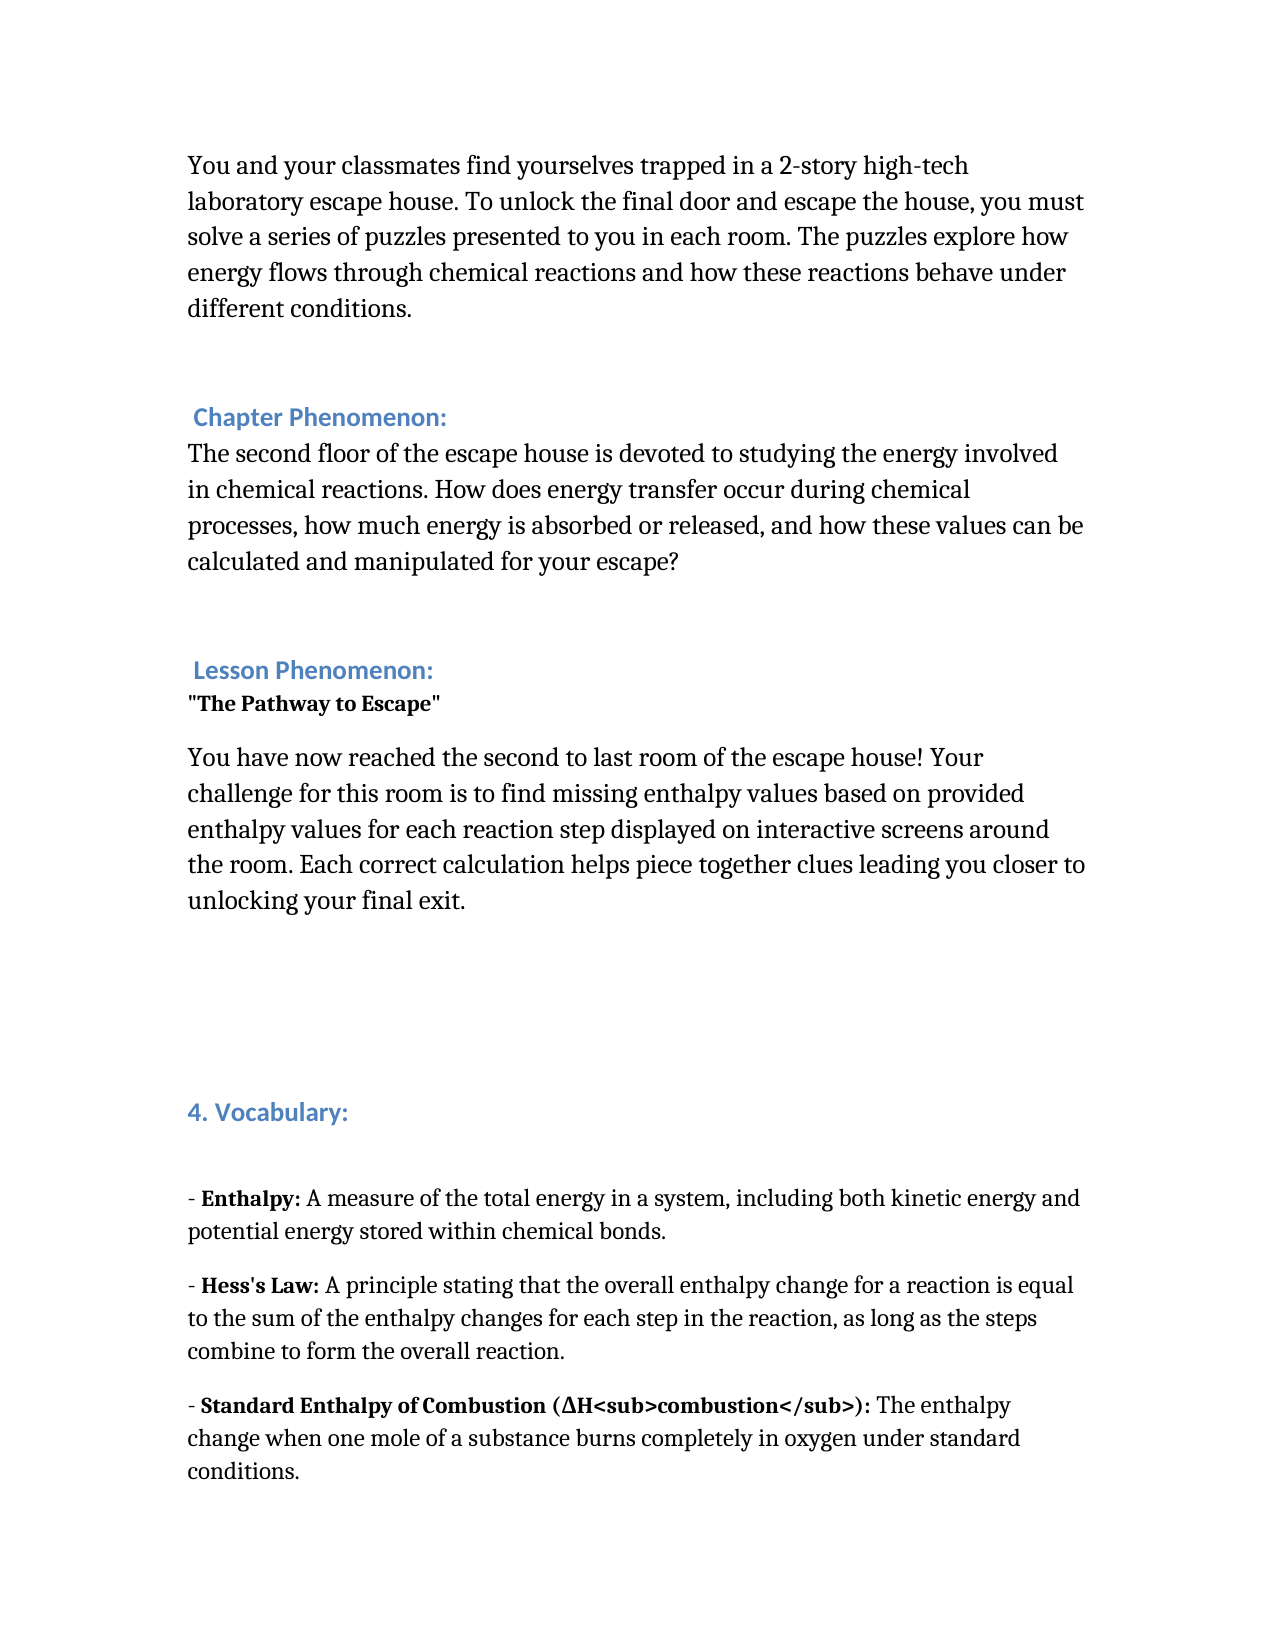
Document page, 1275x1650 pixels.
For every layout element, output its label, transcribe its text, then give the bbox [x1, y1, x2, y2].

subtitle Lesson Phenomenon: [187, 653, 1087, 686]
text "The Pathway to Escape" [187, 691, 1087, 717]
text The second floor of the escape house is devoted to studying the energy involved in chemical reactions. How does energy transfer occur during chemical processes, how much energy is absorbed or released, and how these values can be calculated and manipulated for your escape? [187, 438, 1087, 577]
text - Enthalpy: A measure of the total energy in a system, including both kinetic energy and potential energy stored within chemical bonds. [187, 1184, 1087, 1246]
text You have now reached the second to last room of the escape house! Your challenge for this room is to find missing enthalpy values based on provided enthalpy values for each reaction step displayed on interactive screens around the room. Each correct calculation helps piece together clues leading you closer to unlocking your final exit. [187, 742, 1087, 916]
text You and your classmates find yourselves trapped in a 2-story high-tech laboratory escape house. To unlock the final door and escape the house, you must solve a series of puzzles presented to you in each room. The puzzles explore how energy flows through chemical reactions and how these reactions behave under different conditions. [187, 150, 1087, 324]
subtitle Chapter Phenomenon: [187, 401, 1087, 433]
subtitle 4. Vocabulary: [187, 1095, 1087, 1128]
text - Standard Enthalpy of Combustion (ΔH<sub>combustion</sub>): The enthalpy change when one mole of a substance burns completely in oxygen under standard conditions. [187, 1391, 1087, 1485]
text - Hess's Law: A principle stating that the overall enthalpy change for a reaction is equal to the sum of the enthalpy changes for each step in the reaction, as long as the steps combine to form the overall reaction. [187, 1271, 1087, 1365]
